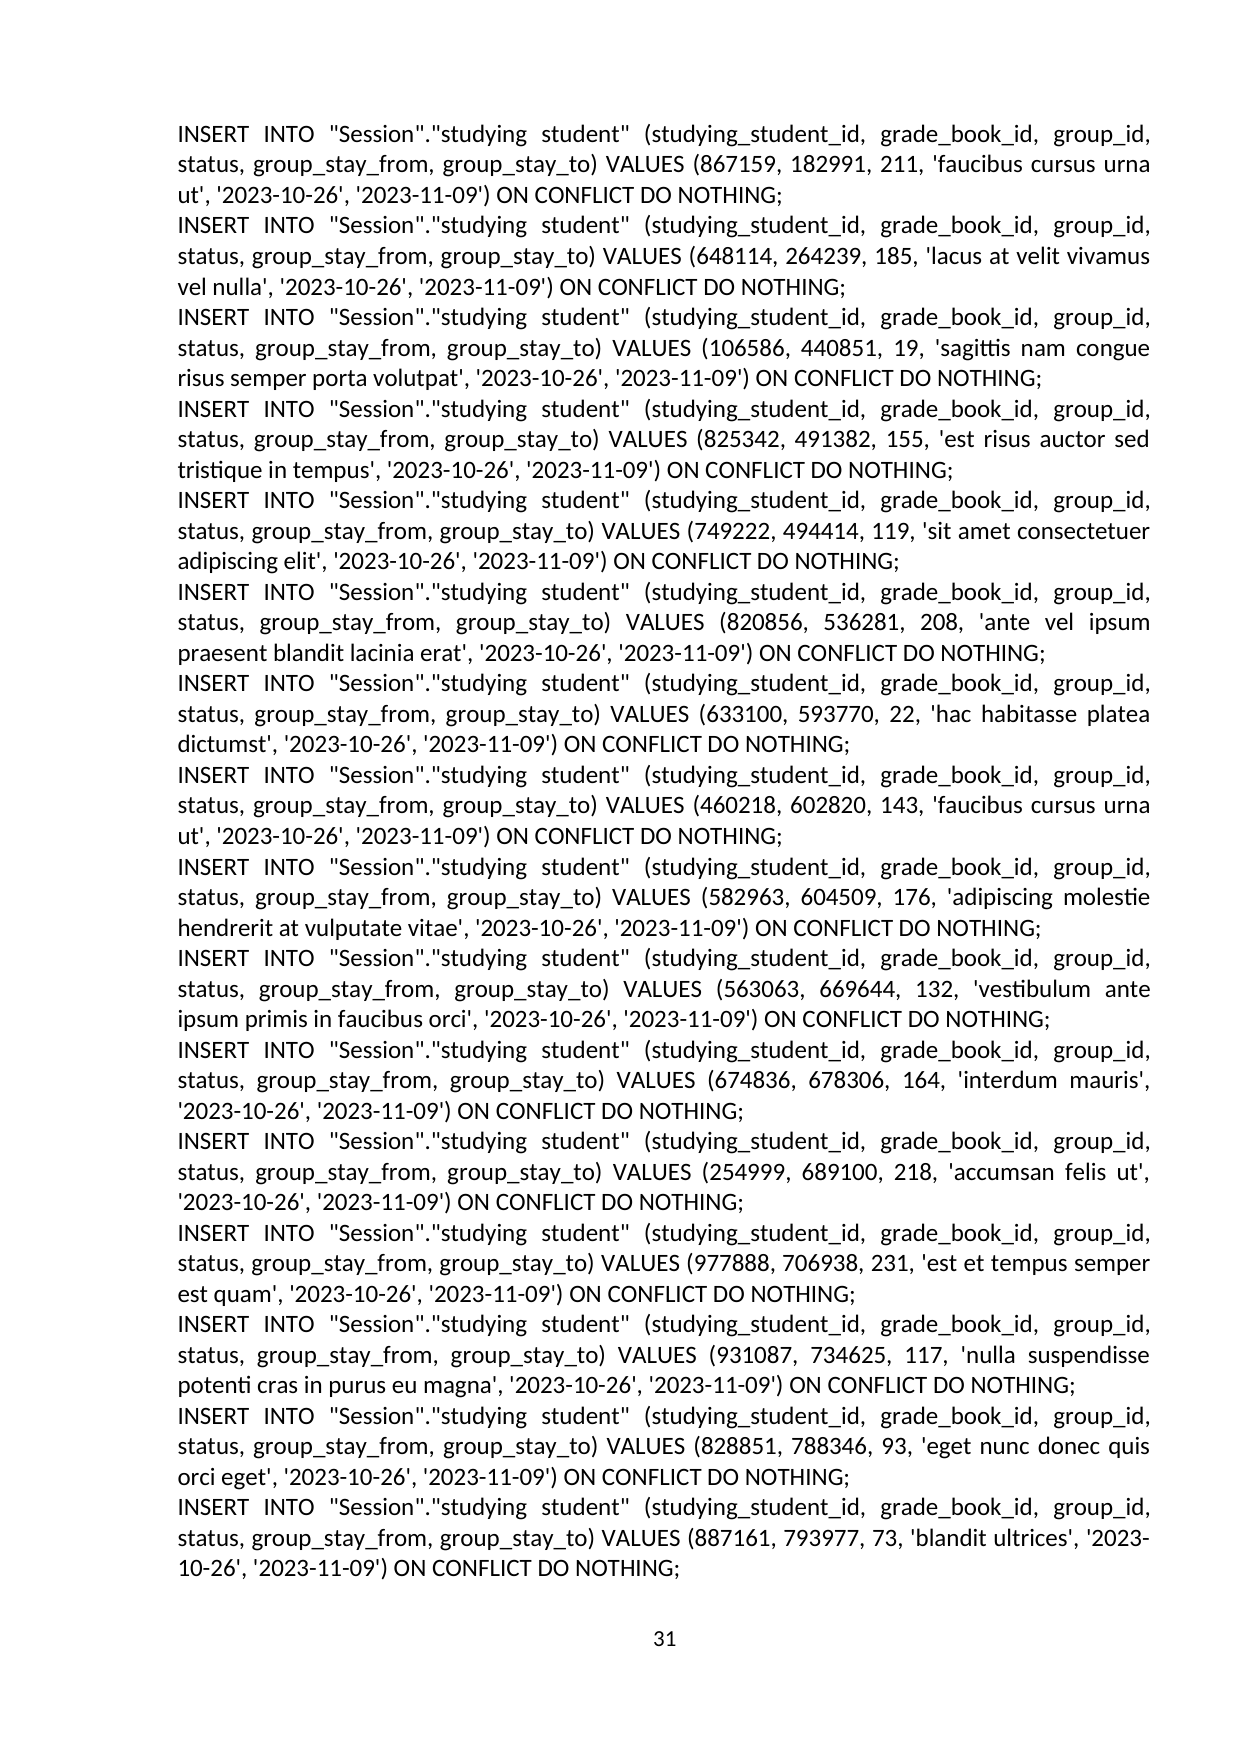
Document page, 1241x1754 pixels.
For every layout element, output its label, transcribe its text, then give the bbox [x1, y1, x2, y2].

text INSERT INTO "Session"."studying student" (studying_student_id, grade_book_id, group_id, status, group_stay_from, group_stay_to) VALUES (582963, 604509, 176, 'adipiscing molestie hendrerit at vulputate vitae', '2023-10-26', '2023-11-09') ON CONFLICT DO NOTHING; [177, 851, 1152, 942]
text INSERT INTO "Session"."studying student" (studying_student_id, grade_book_id, group_id, status, group_stay_from, group_stay_to) VALUES (825342, 491382, 155, 'est risus auctor sed tristique in tempus', '2023-10-26', '2023-11-09') ON CONFLICT DO NOTHING; [177, 393, 1152, 484]
text INSERT INTO "Session"."studying student" (studying_student_id, grade_book_id, group_id, status, group_stay_from, group_stay_to) VALUES (254999, 689100, 218, 'accumsan felis ut', '2023-10-26', '2023-11-09') ON CONFLICT DO NOTHING; [177, 1125, 1152, 1217]
text INSERT INTO "Session"."studying student" (studying_student_id, grade_book_id, group_id, status, group_stay_from, group_stay_to) VALUES (460218, 602820, 143, 'faucibus cursus urna ut', '2023-10-26', '2023-11-09') ON CONFLICT DO NOTHING; [177, 759, 1152, 851]
text INSERT INTO "Session"."studying student" (studying_student_id, grade_book_id, group_id, status, group_stay_from, group_stay_to) VALUES (931087, 734625, 117, 'nulla suspendisse potenti cras in purus eu magna', '2023-10-26', '2023-11-09') ON CONFLICT DO NOTHING; [177, 1308, 1152, 1400]
text INSERT INTO "Session"."studying student" (studying_student_id, grade_book_id, group_id, status, group_stay_from, group_stay_to) VALUES (749222, 494414, 119, 'sit amet consectetuer adipiscing elit', '2023-10-26', '2023-11-09') ON CONFLICT DO NOTHING; [177, 484, 1152, 576]
text INSERT INTO "Session"."studying student" (studying_student_id, grade_book_id, group_id, status, group_stay_from, group_stay_to) VALUES (106586, 440851, 19, 'sagittis nam congue risus semper porta volutpat', '2023-10-26', '2023-11-09') ON CONFLICT DO NOTHING; [177, 301, 1152, 393]
text INSERT INTO "Session"."studying student" (studying_student_id, grade_book_id, group_id, status, group_stay_from, group_stay_to) VALUES (648114, 264239, 185, 'lacus at velit vivamus vel nulla', '2023-10-26', '2023-11-09') ON CONFLICT DO NOTHING; [177, 210, 1152, 301]
text INSERT INTO "Session"."studying student" (studying_student_id, grade_book_id, group_id, status, group_stay_from, group_stay_to) VALUES (563063, 669644, 132, 'vestibulum ante ipsum primis in faucibus orci', '2023-10-26', '2023-11-09') ON CONFLICT DO NOTHING; [177, 942, 1152, 1034]
text INSERT INTO "Session"."studying student" (studying_student_id, grade_book_id, group_id, status, group_stay_from, group_stay_to) VALUES (887161, 793977, 73, 'blandit ultrices', '2023-10-26', '2023-11-09') ON CONFLICT DO NOTHING; [177, 1492, 1152, 1583]
text INSERT INTO "Session"."studying student" (studying_student_id, grade_book_id, group_id, status, group_stay_from, group_stay_to) VALUES (674836, 678306, 164, 'interdum mauris', '2023-10-26', '2023-11-09') ON CONFLICT DO NOTHING; [177, 1034, 1152, 1125]
text INSERT INTO "Session"."studying student" (studying_student_id, grade_book_id, group_id, status, group_stay_from, group_stay_to) VALUES (820856, 536281, 208, 'ante vel ipsum praesent blandit lacinia erat', '2023-10-26', '2023-11-09') ON CONFLICT DO NOTHING; [177, 576, 1152, 667]
text INSERT INTO "Session"."studying student" (studying_student_id, grade_book_id, group_id, status, group_stay_from, group_stay_to) VALUES (633100, 593770, 22, 'hac habitasse platea dictumst', '2023-10-26', '2023-11-09') ON CONFLICT DO NOTHING; [177, 667, 1152, 759]
text INSERT INTO "Session"."studying student" (studying_student_id, grade_book_id, group_id, status, group_stay_from, group_stay_to) VALUES (867159, 182991, 211, 'faucibus cursus urna ut', '2023-10-26', '2023-11-09') ON CONFLICT DO NOTHING; [177, 118, 1152, 210]
text INSERT INTO "Session"."studying student" (studying_student_id, grade_book_id, group_id, status, group_stay_from, group_stay_to) VALUES (828851, 788346, 93, 'eget nunc donec quis orci eget', '2023-10-26', '2023-11-09') ON CONFLICT DO NOTHING; [177, 1400, 1152, 1492]
text INSERT INTO "Session"."studying student" (studying_student_id, grade_book_id, group_id, status, group_stay_from, group_stay_to) VALUES (977888, 706938, 231, 'est et tempus semper est quam', '2023-10-26', '2023-11-09') ON CONFLICT DO NOTHING; [177, 1217, 1152, 1308]
